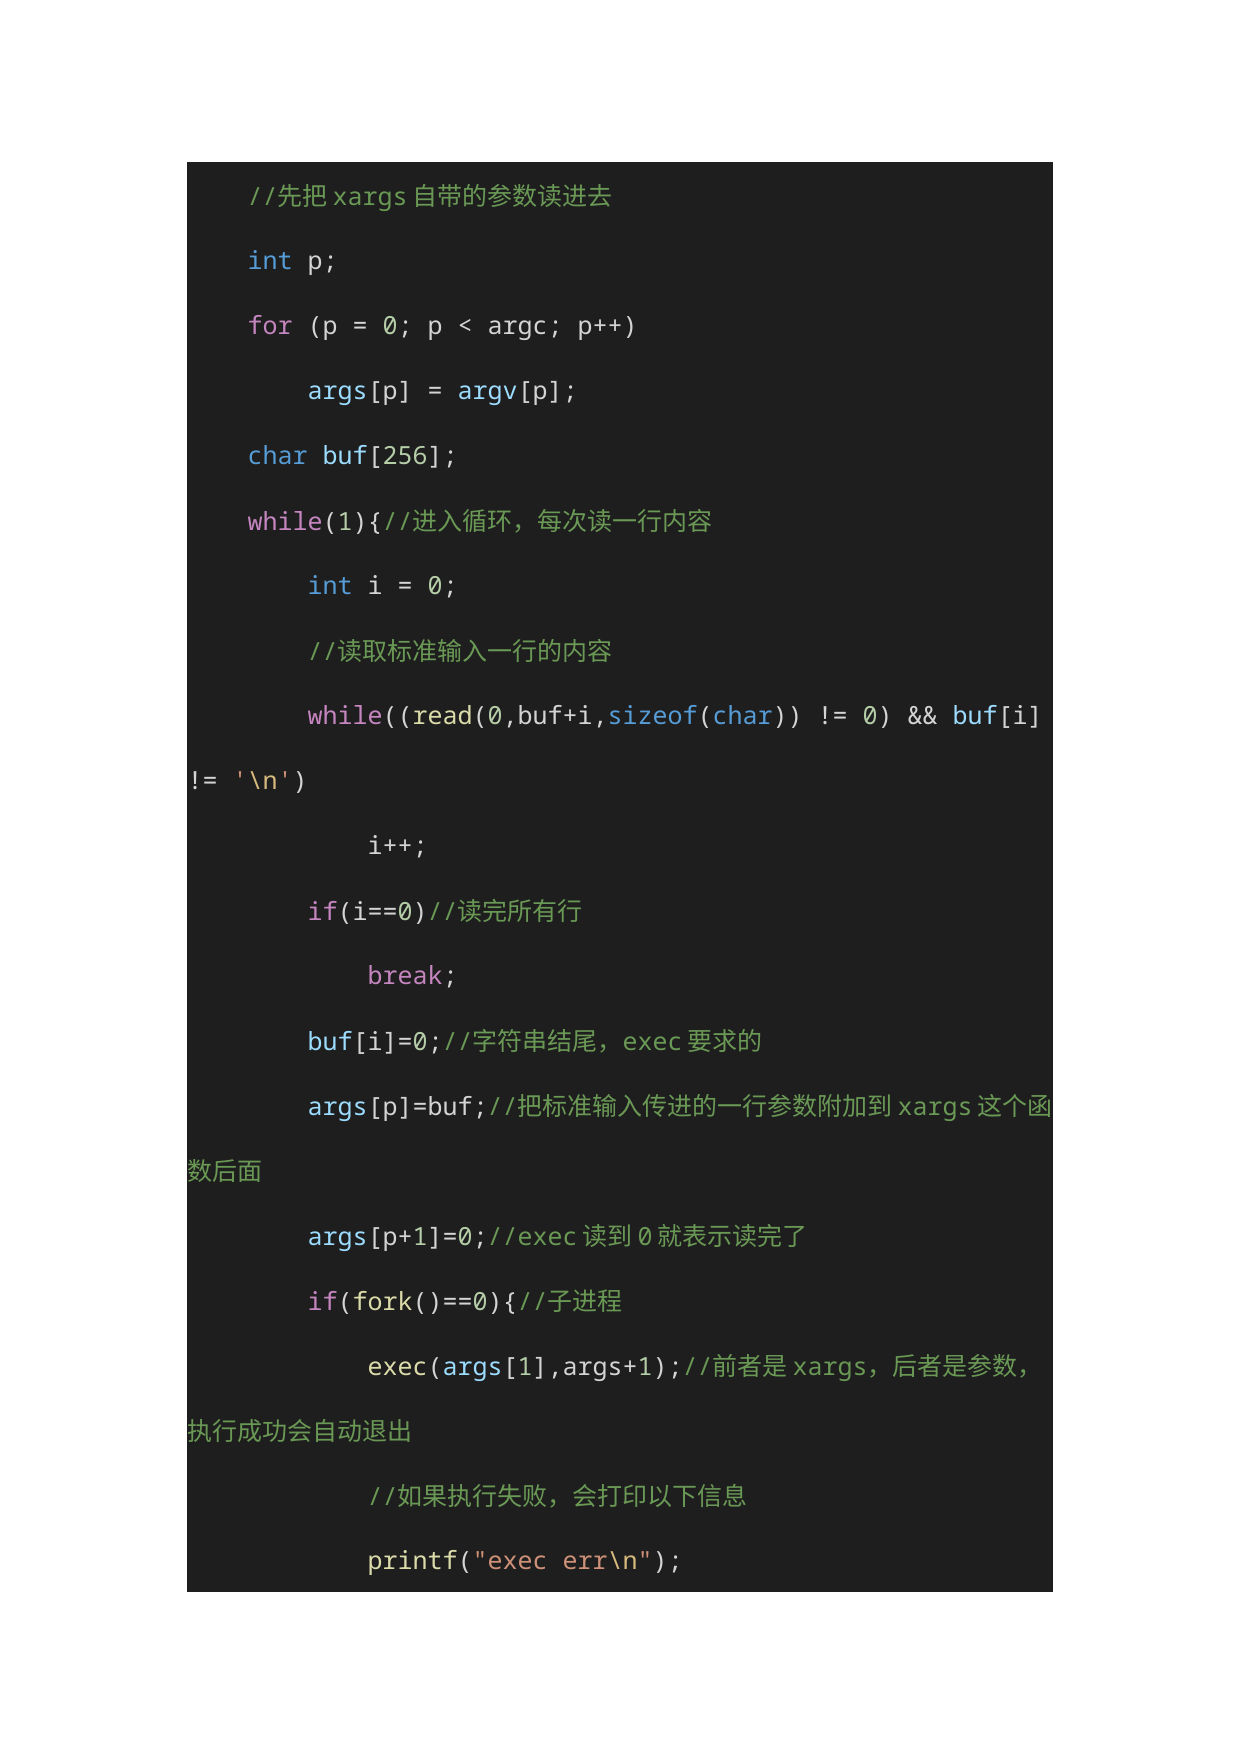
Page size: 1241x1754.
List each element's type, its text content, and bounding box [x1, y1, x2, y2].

text args[p]=buf;//把标准输入传进的一行参数附加到xargs这个函数后面 [187, 1072, 1053, 1202]
text i++; [187, 812, 1053, 877]
text char buf[256]; [187, 422, 1053, 487]
text //如果执行失败，会打印以下信息 [187, 1462, 1053, 1527]
text //读取标准输入一行的内容 [187, 617, 1053, 682]
text if(fork()==0){//子进程 [187, 1267, 1053, 1332]
text while(1){//进入循环，每次读一行内容 [187, 487, 1053, 552]
text args[p] = argv[p]; [187, 357, 1053, 422]
text int p; [187, 227, 1053, 292]
text buf[i]=0;//字符串结尾，exec要求的 [187, 1007, 1053, 1072]
text if(i==0)//读完所有行 [187, 877, 1053, 942]
text //先把xargs自带的参数读进去 [187, 162, 1053, 227]
text int i = 0; [187, 552, 1053, 617]
text args[p+1]=0;//exec读到0就表示读完了 [187, 1202, 1053, 1267]
text for (p = 0; p < argc; p++) [187, 292, 1053, 357]
text exec(args[1],args+1);//前者是xargs，后者是参数，执行成功会自动退出 [187, 1332, 1053, 1462]
text break; [187, 942, 1053, 1007]
text while((read(0,buf+i,sizeof(char)) != 0) && buf[i] != '\n') [187, 682, 1053, 812]
text printf("exec err\n"); [187, 1527, 1053, 1592]
